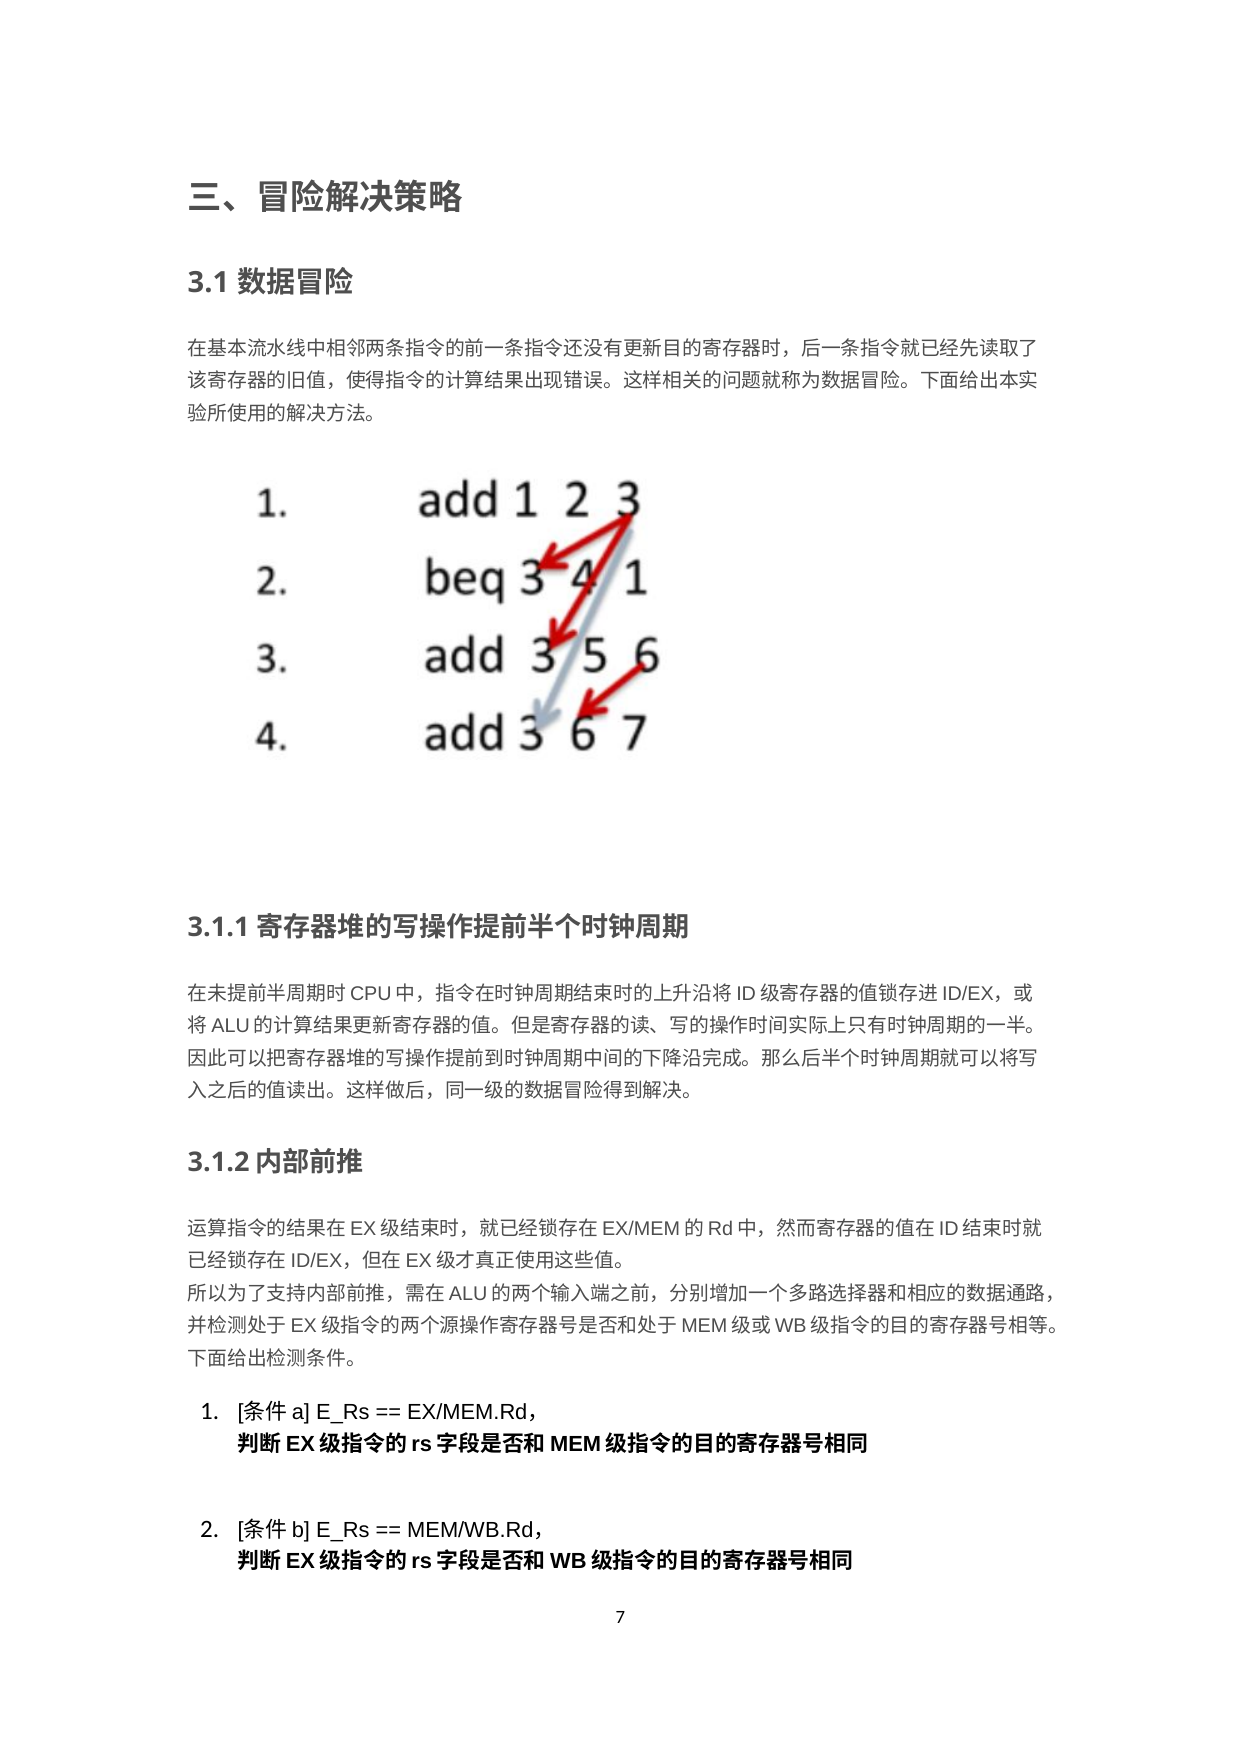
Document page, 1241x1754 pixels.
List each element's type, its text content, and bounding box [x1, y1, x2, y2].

picture [187, 449, 728, 849]
subtitle 3.1.2内部前推 [187, 1127, 1053, 1192]
subtitle 三、冒险解决策略 [187, 162, 1053, 227]
subtitle 3.1.1 寄存器堆的写操作提前半个时钟周期 [187, 892, 1053, 957]
text 在基本流水线中相邻两条指令的前一条指令还没有更新目的寄存器时，后一条指令就已经先读取了该寄存器的旧值，使得指令的计算结果出现错误。这样相关的问题就称为数据冒险。下面给出本实验所使用的解决方法。 [187, 332, 1053, 429]
list [条件b] E_Rs == MEM/WB.Rd， 判断EX级指令的rs字段是否和WB级指令的目的寄存器号相同 [200, 1512, 1053, 1577]
list [条件a] E_Rs == EX/MEM.Rd， 判断EX级指令的rs字段是否和MEM级指令的目的寄存器号相同 [200, 1394, 1053, 1459]
text 在未提前半周期时CPU中，指令在时钟周期结束时的上升沿将ID级寄存器的值锁存进ID/EX，或将ALU的计算结果更新寄存器的值。但是寄存器的读、写的操作时间实际上只有时钟周期的一半。因此可以把寄存器堆的写操作提前到时钟周期中间的下降沿完成。那么后半个时钟周期就可以将写入之后的值读出。这样做后，同一级的数据冒险得到解决。 [187, 977, 1053, 1107]
text 运算指令的结果在EX级结束时，就已经锁存在EX/MEM的Rd中，然而寄存器的值在ID结束时就已经锁存在ID/EX，但在EX级才真正使用这些值。 所以为了支持内部前推，需在ALU的两个输入端之前，分别增加一个多路选择器和相应的数据通路，并检测处于EX级指令的两个源操作寄存器号是否和处于MEM级或WB级指令的目的寄存器号相等。下面给出检测条件。 [187, 1212, 1053, 1374]
subtitle 3.1 数据冒险 [187, 247, 1053, 312]
